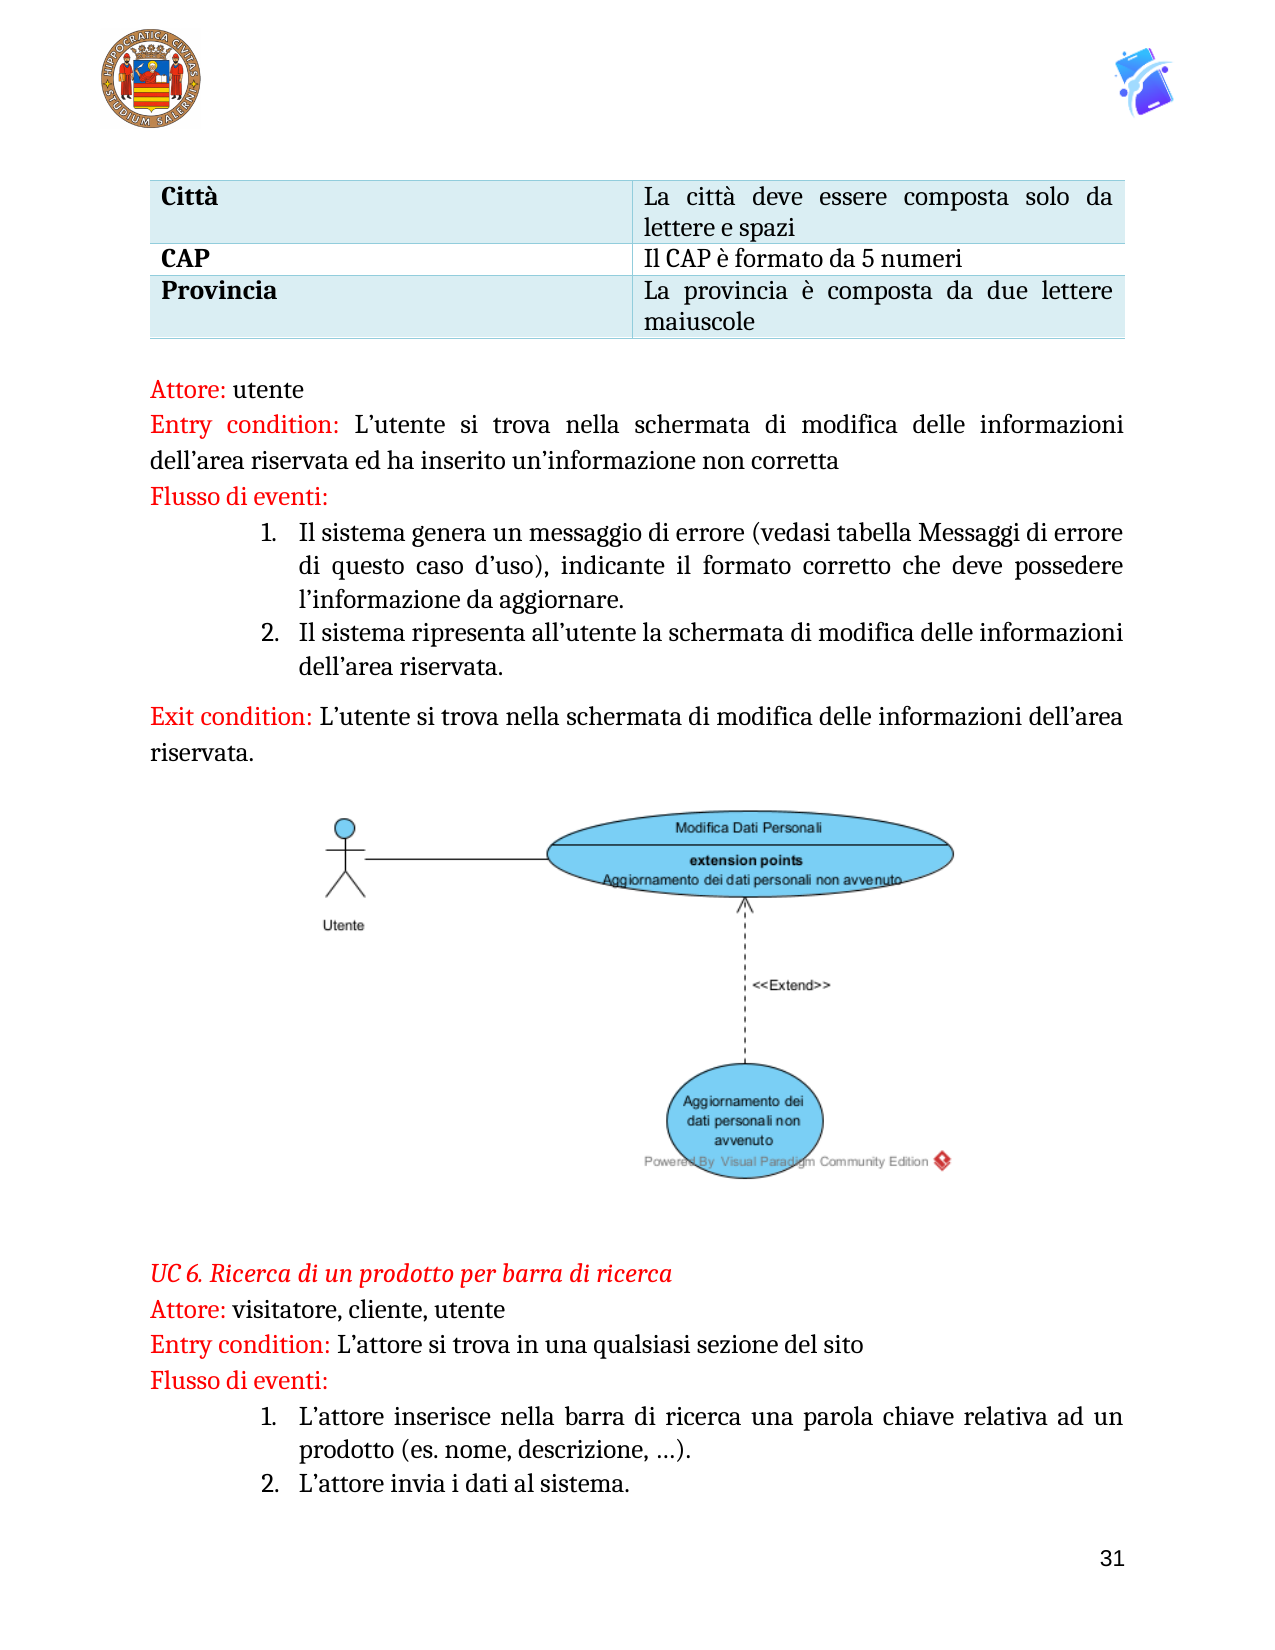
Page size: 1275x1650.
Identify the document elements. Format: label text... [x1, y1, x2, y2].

text Attore: utente [150, 374, 1125, 405]
table_cell La città deve essere composta solo da lettere e spazi [633, 181, 1125, 243]
table_cell CAP [150, 244, 632, 275]
table_cell Provincia [150, 276, 632, 337]
picture [100, 28, 201, 129]
text Exit condition: L’utente si trova nella schermata di modifica delle informazioni dell’area riservata. [150, 701, 1125, 768]
list Il sistema ripresenta all’utente la schermata di modifica delle informazioni dell’area riservata. [261, 617, 1125, 682]
text Attore: visitatore, cliente, utente [150, 1294, 1125, 1325]
list Il sistema genera un messaggio di errore (vedasi tabella Messaggi di errore di questo caso d’uso), indicante il formato corretto che deve possedere l’informazione da aggiornare. [261, 517, 1125, 615]
text Entry condition: L’utente si trova nella schermata di modifica delle informazioni dell’area riservata ed ha inserito un’informazione non corretta [150, 409, 1125, 476]
list L’attore inserisce nella barra di ricerca una parola chiave relativa ad un prodotto (es. nome, descrizione, …). [261, 1401, 1125, 1466]
text Flusso di eventi: [150, 1365, 1125, 1396]
text Flusso di eventi: [150, 481, 1125, 512]
picture [1088, 27, 1200, 149]
text Entry condition: L’attore si trova in una qualsiasi sezione del sito [150, 1329, 1125, 1361]
picture [317, 808, 958, 1183]
table_cell Città [150, 181, 632, 243]
table_cell Il CAP è formato da 5 numeri [633, 244, 1125, 275]
table_cell La provincia è composta da due lettere maiuscole [633, 276, 1125, 337]
list L’attore invia i dati al sistema. [261, 1468, 1125, 1499]
text UC 6. Ricerca di un prodotto per barra di ricerca [150, 1258, 1125, 1289]
